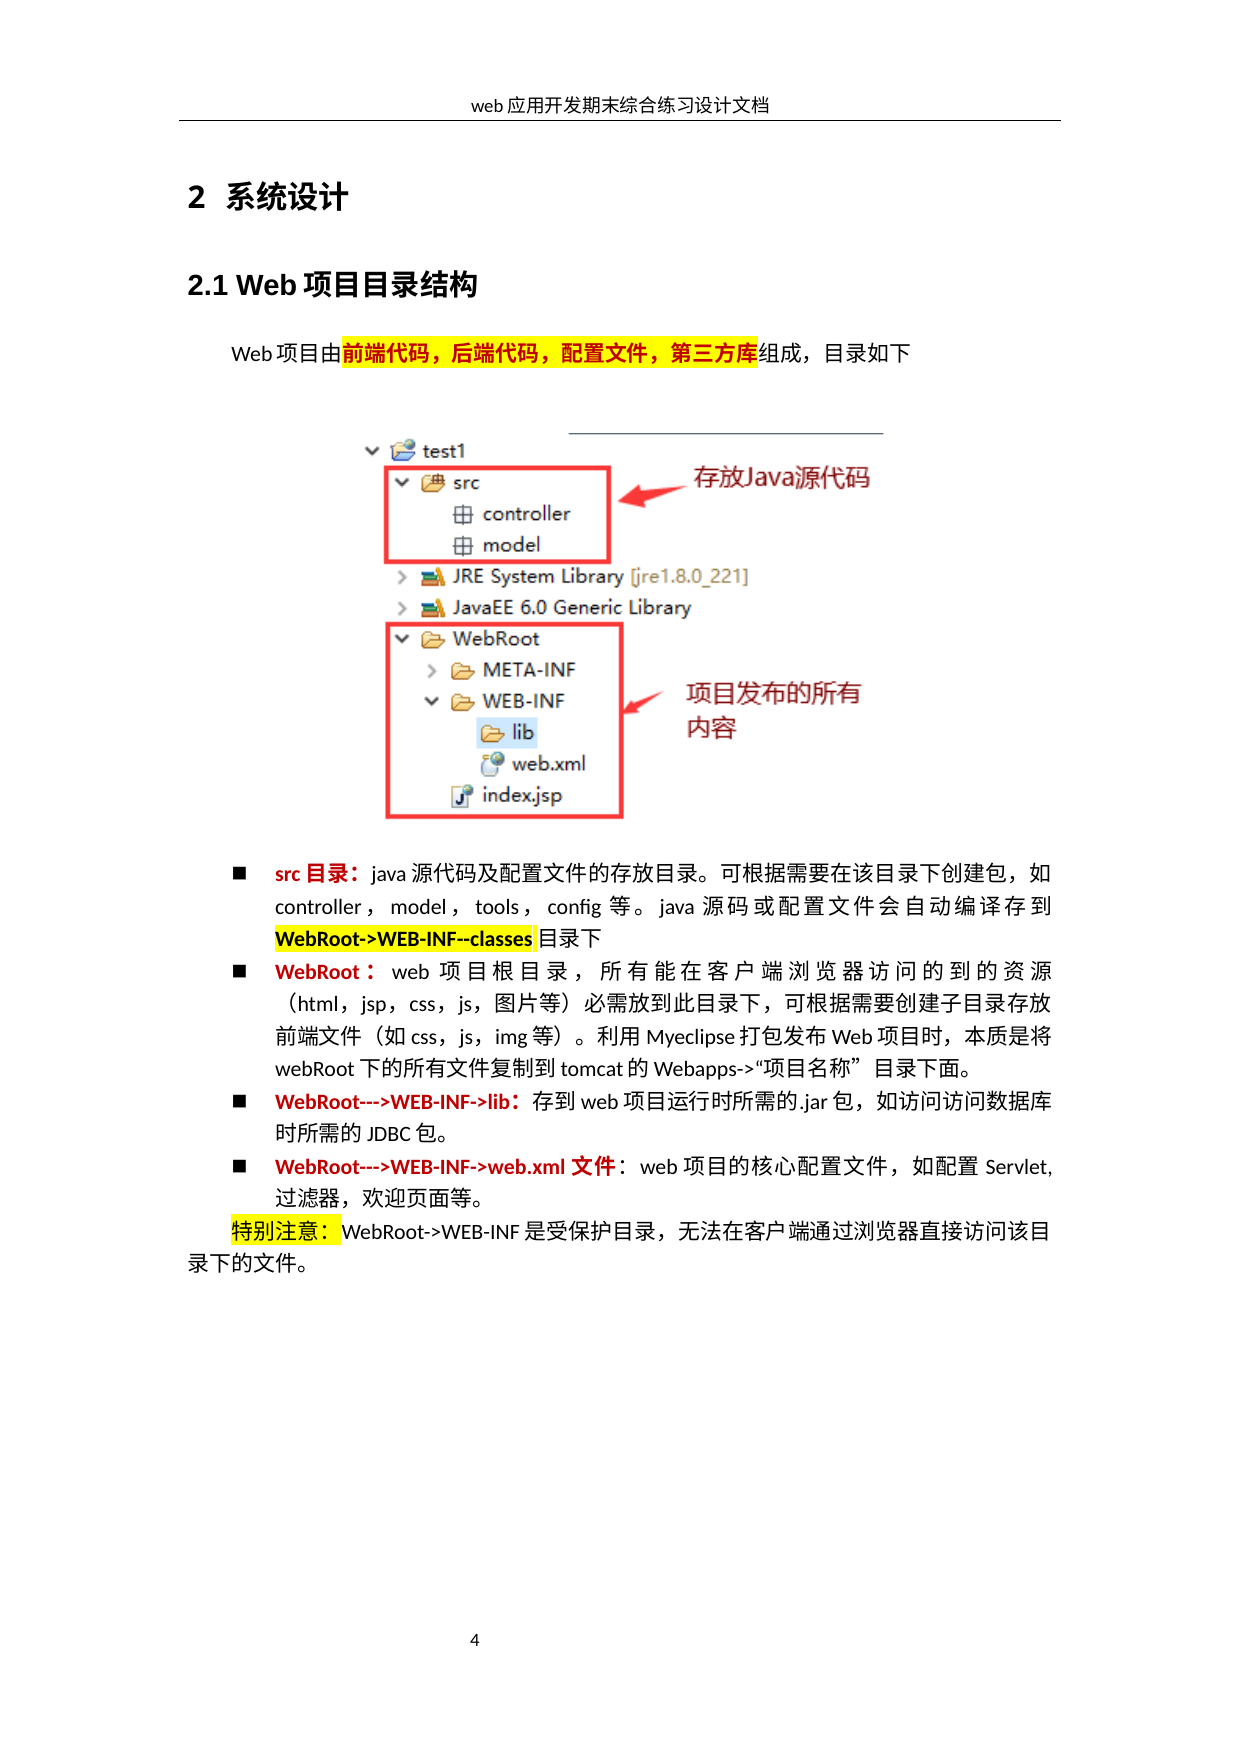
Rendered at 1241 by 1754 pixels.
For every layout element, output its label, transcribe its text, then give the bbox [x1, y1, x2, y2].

list WebRoot--->WEB-INF->web.xml文件：web项目的核心配置文件，如配置Servlet,过滤器，欢迎页面等。 [231, 1148, 1053, 1213]
subtitle 系统设计 [187, 162, 1053, 227]
text Web项目由前端代码，后端代码，配置文件，第三方库组成，目录如下 [758, 336, 1053, 368]
list WebRoot：web项目根目录，所有能在客户端浏览器访问的到的资源（html，jsp，css，js，图片等）必需放到此目录下，可根据需要创建子目录存放前端文件（如css，js，img等）。利用Myeclipse打包发布Web项目时，本质是将webRoot下的所有文件复制到tomcat的Webapps->“项目名称”目录下面。 [231, 953, 1053, 1083]
text Web项目由前端代码，后端代码，配置文件，第三方库组成，目录如下 [187, 336, 342, 368]
text 特别注意：WebRoot->WEB-INF是受保护目录，无法在客户端通过浏览器直接访问该目录下的文件。 [187, 1213, 1053, 1278]
list src目录：java源代码及配置文件的存放目录。可根据需要在该目录下创建包，如controller，model，tools，config等。java源码或配置文件会自动编译存到WebRoot->WEB-INF--classes目录下 [231, 856, 1053, 953]
picture [356, 433, 884, 852]
subtitle 2.1 Web项目目录结构 [187, 250, 1053, 315]
list WebRoot--->WEB-INF->lib：存到web项目运行时所需的.jar包，如访问访问数据库时所需的JDBC包。 [231, 1083, 1053, 1148]
